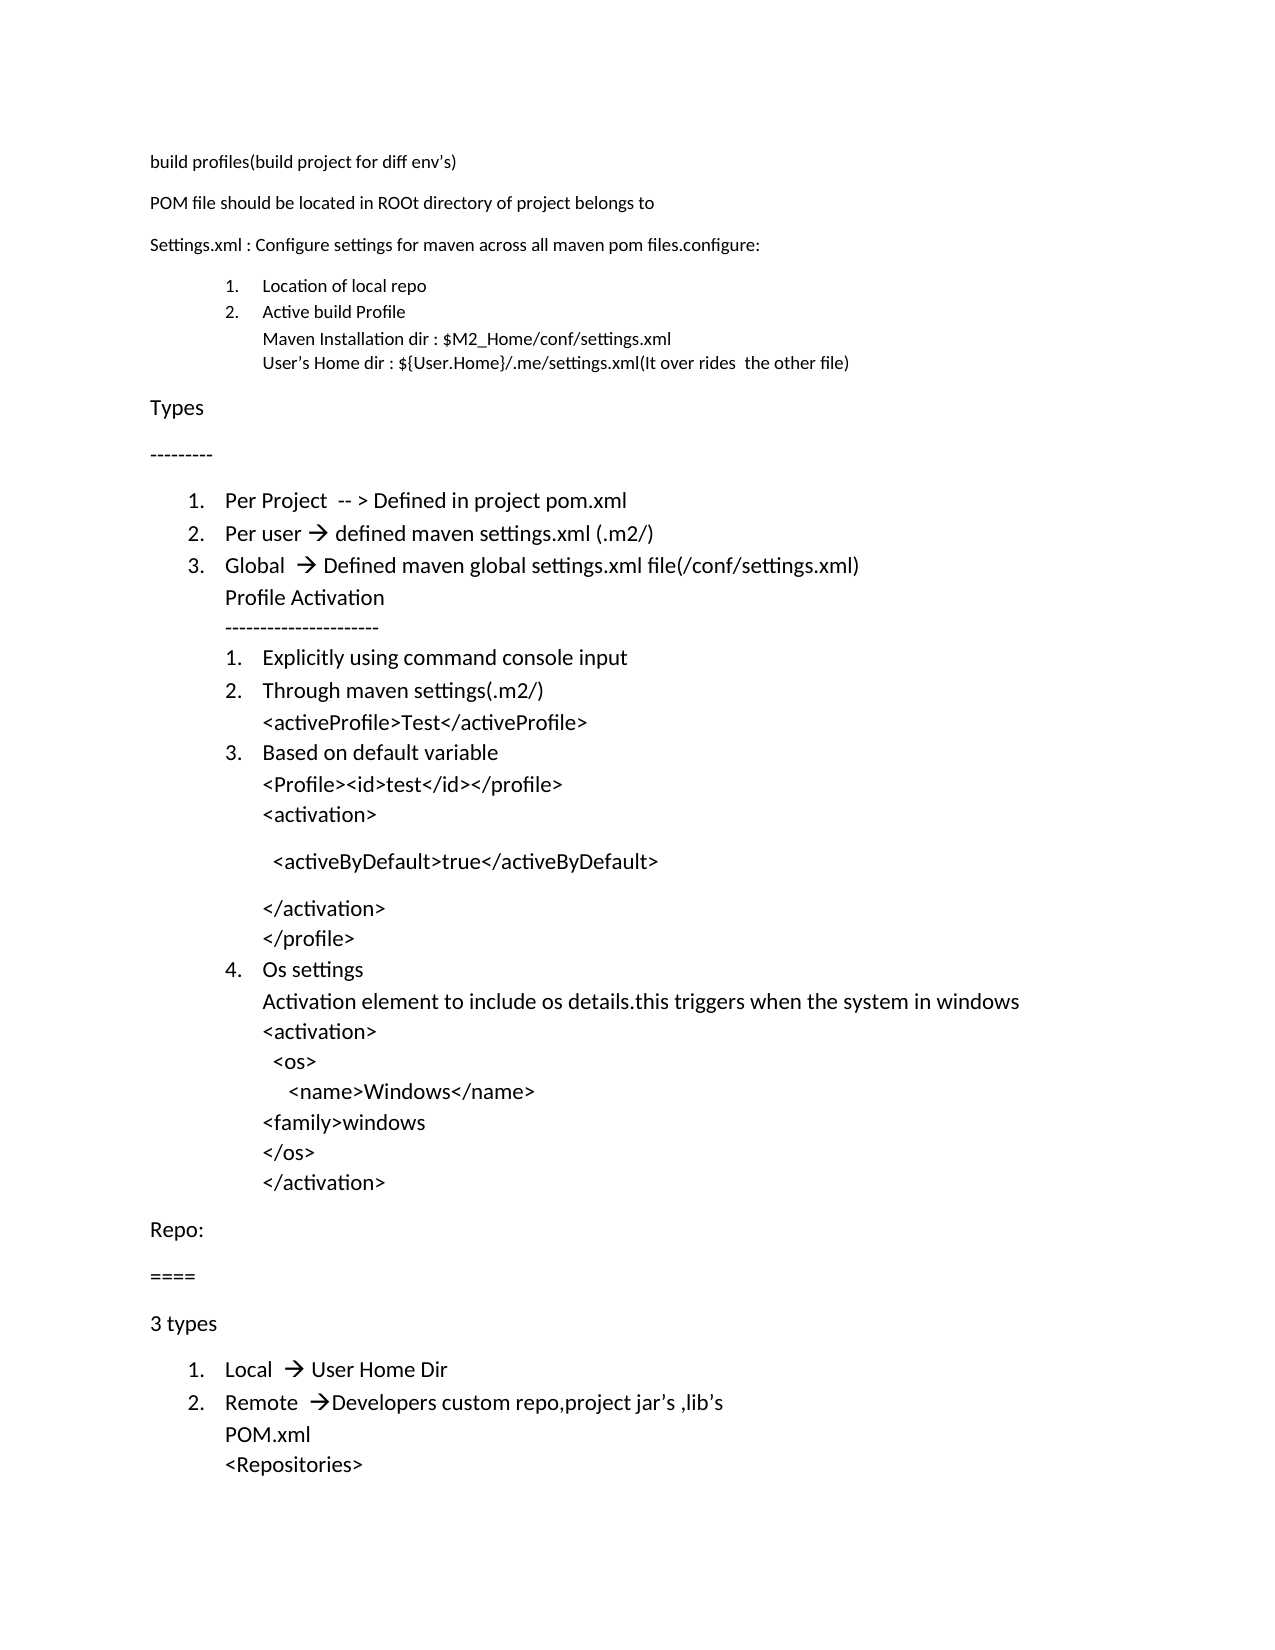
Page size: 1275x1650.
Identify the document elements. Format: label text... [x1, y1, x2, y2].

list <family>windows [262, 1108, 1125, 1136]
list <activation> [262, 1017, 1125, 1045]
list Explicitly using command console input [225, 643, 1125, 672]
list Active build Profile [225, 300, 1125, 323]
list <activation> [262, 801, 1125, 828]
list </activation> [262, 1168, 1125, 1196]
list Global Defined maven global settings.xml file(/conf/settings.xml) [187, 551, 1125, 579]
list ---------------------- [225, 613, 1125, 641]
list <name>Windows</name> [262, 1077, 1125, 1106]
list </profile> [262, 924, 1125, 952]
text POM file should be located in ROOt directory of project belongs to [150, 191, 1125, 214]
text --------- [150, 440, 1125, 468]
list Location of local repo [225, 274, 1125, 297]
text 3 types [150, 1309, 1125, 1337]
list Os settings [225, 955, 1125, 983]
list Through maven settings(.m2/) [225, 676, 1125, 704]
list Based on default variable [225, 738, 1125, 766]
list </activation> [262, 894, 1125, 922]
text build profiles(build project for diff env’s) [150, 150, 1125, 173]
text <activeByDefault>true</activeByDefault> [187, 847, 1125, 875]
list </os> [262, 1138, 1125, 1166]
list <activeProfile>Test</activeProfile> [262, 708, 1125, 736]
list Per user defined maven settings.xml (.m2/) [187, 519, 1125, 547]
text Settings.xml : Configure settings for maven across all maven pom files.configure: [150, 233, 1125, 256]
list Local User Home Dir [187, 1356, 1125, 1384]
list <Repositories> [225, 1450, 1125, 1478]
list Maven Installation dir : $M2_Home/conf/settings.xml [262, 327, 1125, 350]
text Repo: [150, 1215, 1125, 1243]
list User’s Home dir : ${User.Home}/.me/settings.xml(It over rides the other file) [262, 351, 1125, 374]
list Activation element to include os details.this triggers when the system in windows [262, 987, 1125, 1015]
list <Profile><id>test</id></profile> [262, 770, 1125, 798]
text ==== [150, 1262, 1125, 1290]
list Per Project -- > Defined in project pom.xml [187, 487, 1125, 514]
list Profile Activation [225, 583, 1125, 611]
text Types [150, 393, 1125, 421]
list POM.xml [225, 1420, 1125, 1448]
list Remote Developers custom repo,project jar’s ,lib’s [187, 1388, 1125, 1416]
list <os> [262, 1047, 1125, 1075]
